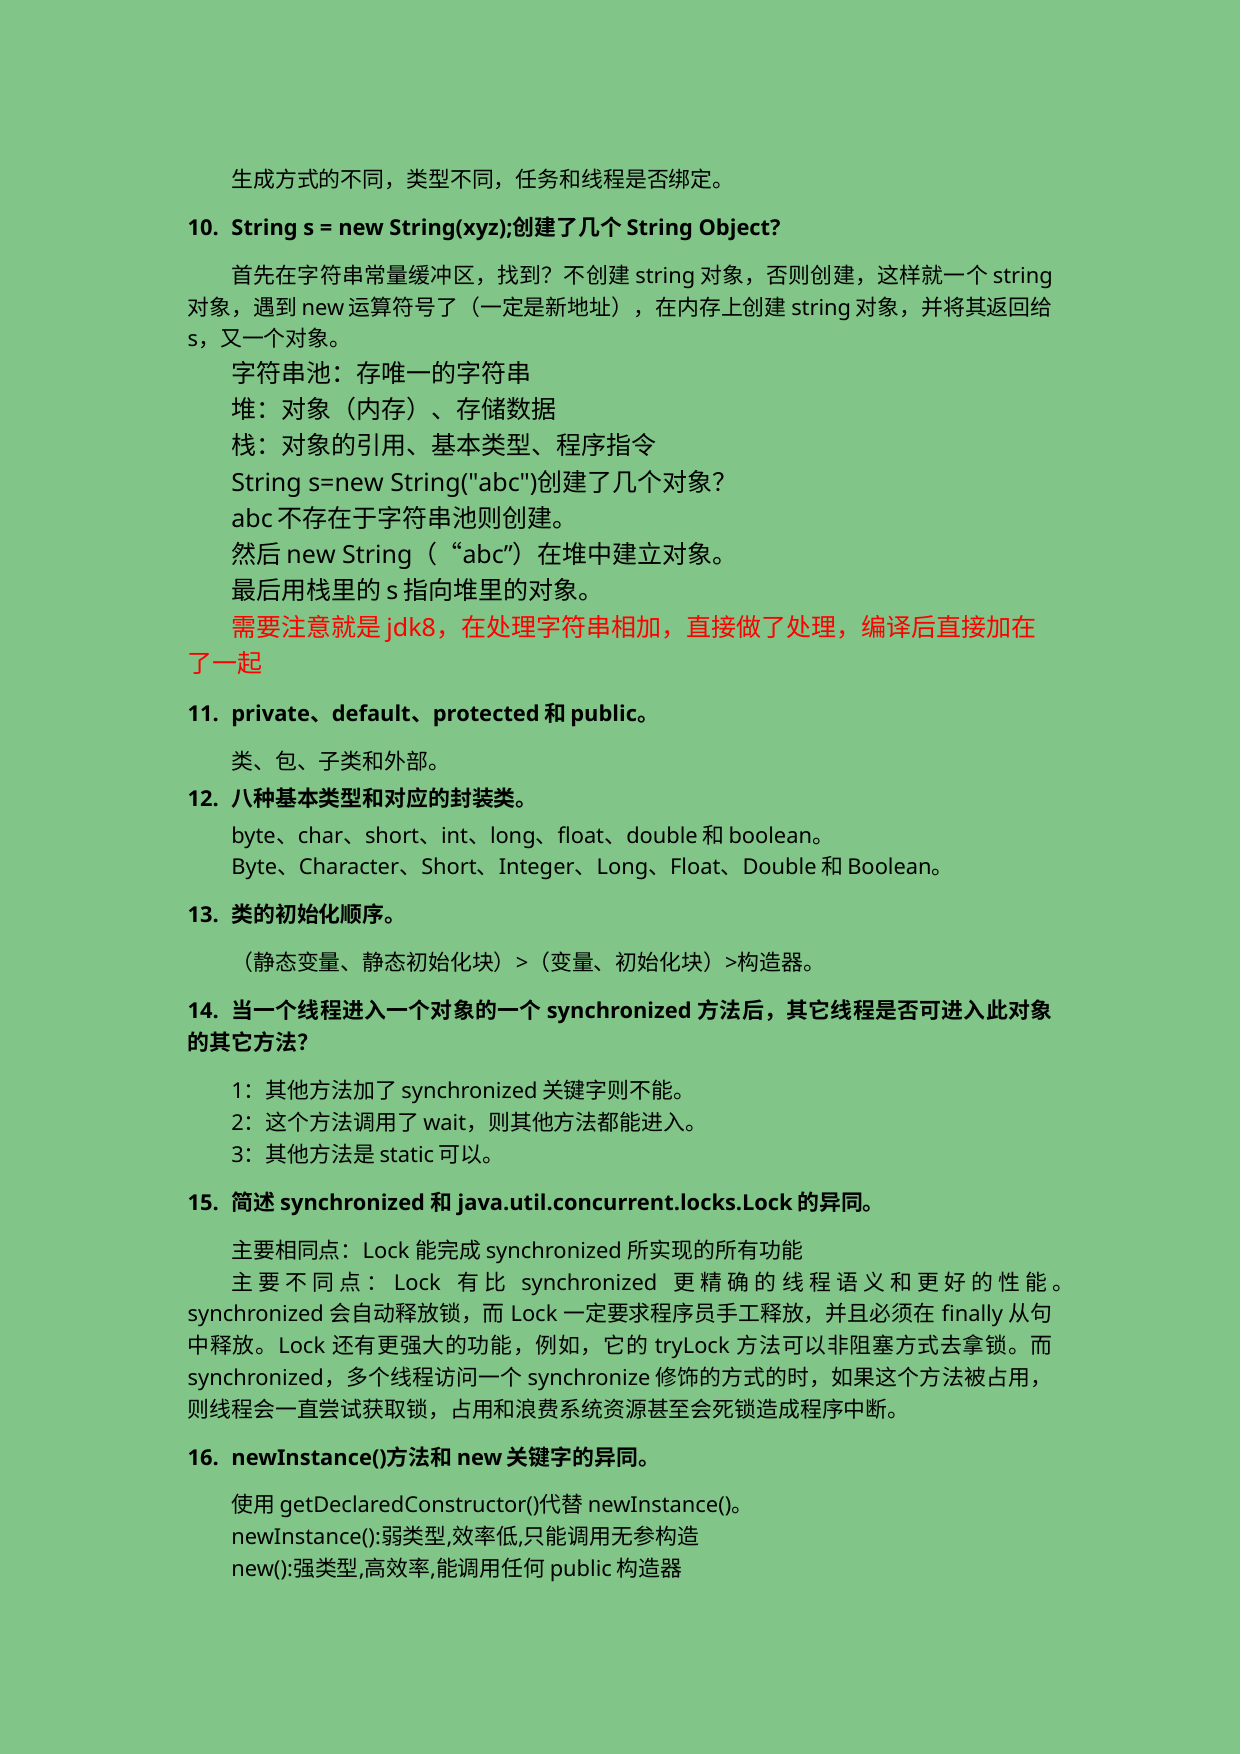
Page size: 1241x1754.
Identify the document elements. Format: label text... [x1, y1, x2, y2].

text 生成方式的不同，类型不同，任务和线程是否绑定。 [187, 162, 1053, 194]
text 1：其他方法加了synchronized关键字则不能。 [187, 1073, 1053, 1105]
text （静态变量、静态初始化块）>（变量、初始化块）>构造器。 [187, 945, 1053, 977]
subtitle String s = new String(xyz);创建了几个String Object? [187, 210, 1053, 242]
text 字符串池：存唯一的字符串 堆：对象（内存）、存储数据 栈：对象的引用、基本类型、程序指令 String s=new String("abc")创建了几个对象？ abc不存在于字符串池则创建。 然后new String（“abc”）在堆中建立对象。 最后用栈里的s指向堆里的对象。 [187, 353, 1053, 607]
text 3：其他方法是static可以。 [187, 1137, 1053, 1168]
text byte、char、short、int、long、float、double和boolean。 [187, 818, 1053, 849]
text 2：这个方法调用了wait，则其他方法都能进入。 [187, 1105, 1053, 1137]
text 类、包、子类和外部。 [187, 744, 1053, 775]
text new():强类型,高效率,能调用任何public构造器 [187, 1551, 1053, 1583]
text 首先在字符串常量缓冲区，找到？不创建string对象，否则创建，这样就一个string对象，遇到new运算符号了（一定是新地址），在内存上创建string对象，并将其返回给s，又一个对象。 [187, 258, 1053, 353]
subtitle private、default、protected和public。 [187, 696, 1053, 727]
subtitle 八种基本类型和对应的封装类。 [187, 781, 1053, 812]
subtitle 类的初始化顺序。 [187, 897, 1053, 929]
text 需要注意就是jdk8，在处理字符串相加，直接做了处理，编译后直接加在了一起 [187, 607, 1053, 679]
subtitle newInstance()方法和new关键字的异同。 [187, 1439, 1053, 1471]
text 主要相同点：Lock 能完成 synchronized 所实现的所有功能 [187, 1233, 1053, 1264]
text 主要不同点：Lock 有比 synchronized 更精确的线程语义和更好的性能。synchronized 会自动释放锁，而 Lock 一定要求程序员手工释放，并且必须在 finally 从句中释放。Lock 还有更强大的功能，例如，它的 tryLock 方法可以非阻塞方式去拿锁。而synchronized，多个线程访问一个synchronize修饰的方式的时，如果这个方法被占用，则线程会一直尝试获取锁，占用和浪费系统资源甚至会死锁造成程序中断。 [187, 1264, 1053, 1423]
text newInstance():弱类型,效率低,只能调用无参构造 [187, 1519, 1053, 1551]
text 使用getDeclaredConstructor()代替newInstance()。 [187, 1487, 1053, 1519]
subtitle 当一个线程进入一个对象的一个synchronized 方法后，其它线程是否可进入此对象的其它方法？ [187, 993, 1053, 1057]
subtitle 简述 synchronized 和 java.util.concurrent.locks.Lock的异同。 [187, 1185, 1053, 1216]
text Byte、Character、Short、Integer、Long、Float、Double和Boolean。 [187, 849, 1053, 881]
